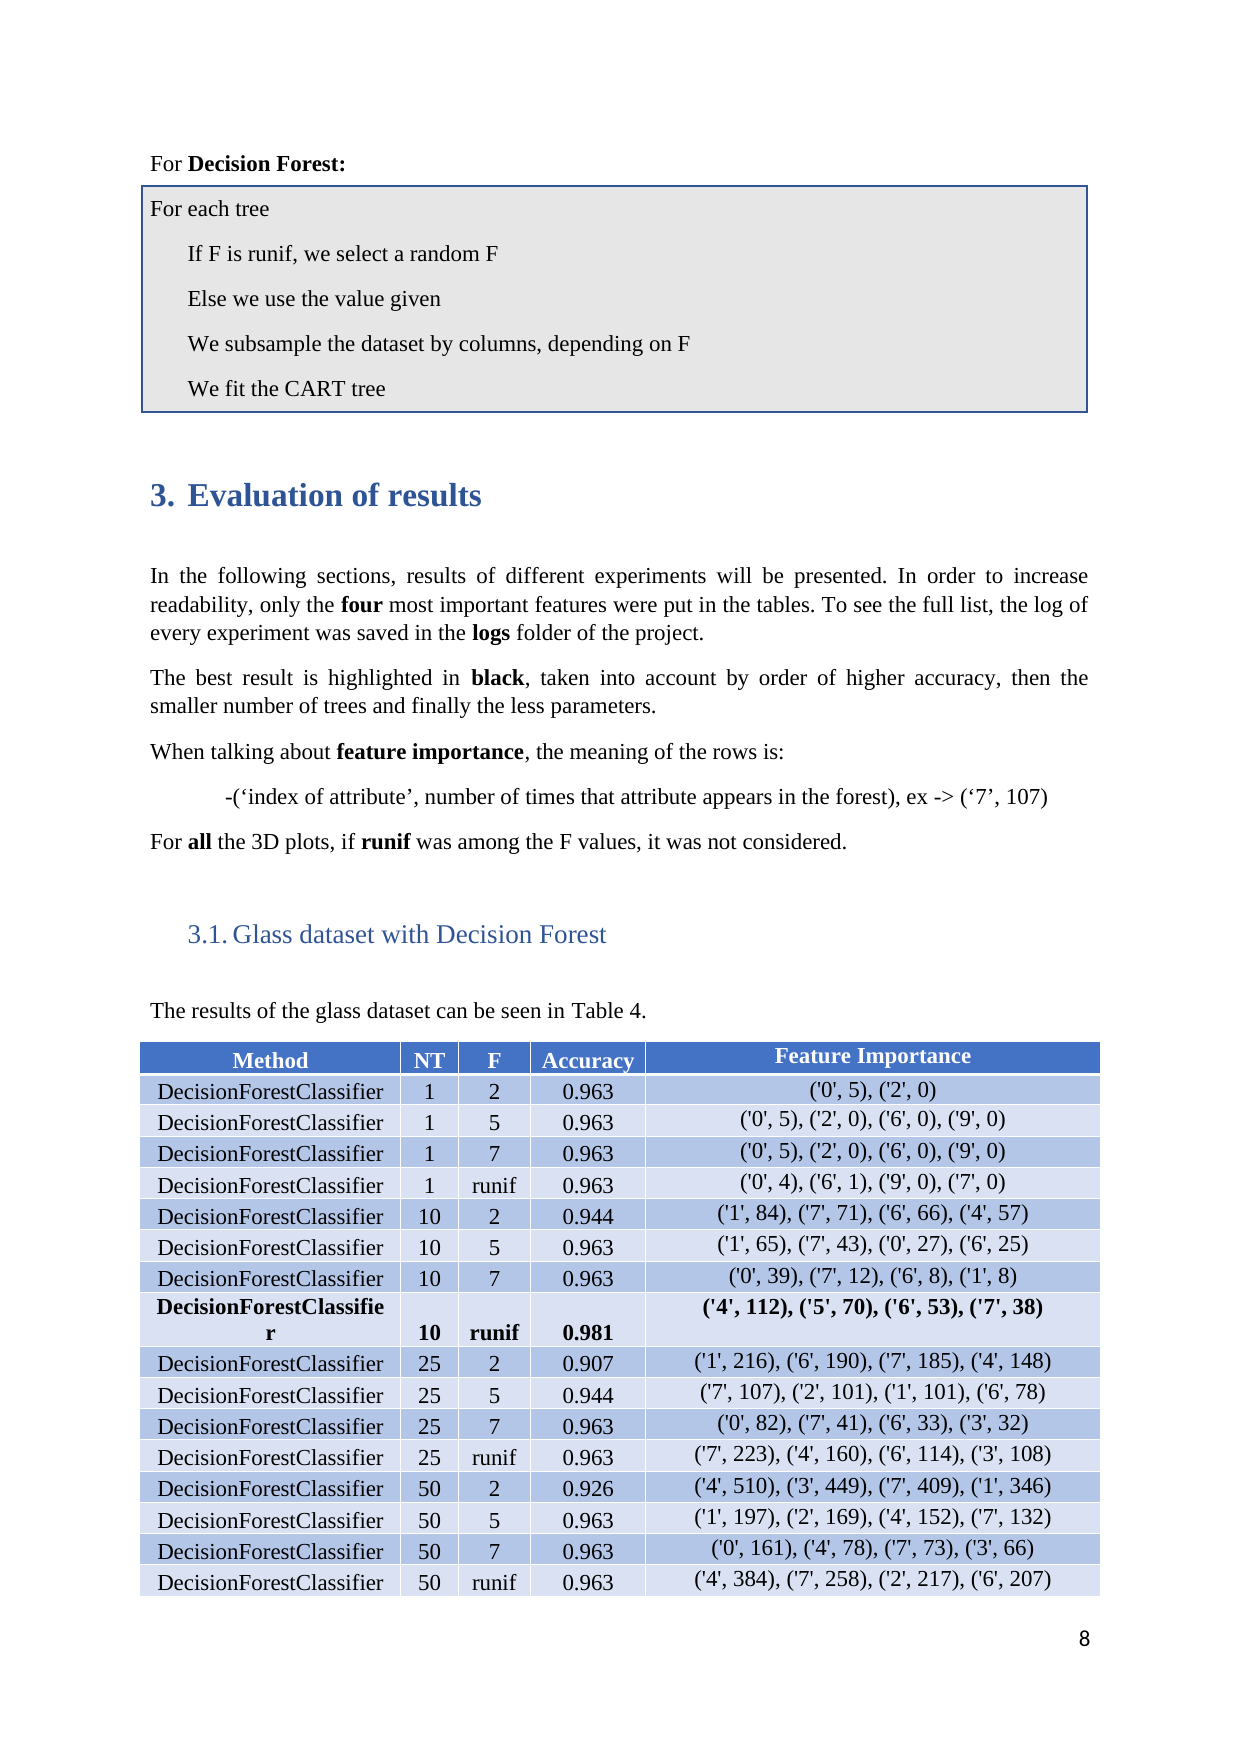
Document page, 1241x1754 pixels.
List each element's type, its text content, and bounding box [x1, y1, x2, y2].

table_cell 50 [401, 1472, 458, 1502]
table_cell ('0', 4), ('6', 1), ('9', 0), ('7', 0) [646, 1168, 1100, 1198]
table_cell ('1', 84), ('7', 71), ('6', 66), ('4', 57) [646, 1199, 1100, 1229]
table_cell 50 [401, 1534, 458, 1564]
table_cell DecisionForestClassifier [140, 1168, 400, 1198]
table_cell DecisionForestClassifier [140, 1347, 400, 1377]
table_cell DecisionForestClassifier [140, 1293, 400, 1346]
table_cell ('0', 5), ('2', 0), ('6', 0), ('9', 0) [646, 1105, 1100, 1136]
table_header Feature Importance [646, 1042, 1100, 1073]
table_cell 1 [401, 1105, 458, 1136]
table_cell 25 [401, 1409, 458, 1439]
table_cell DecisionForestClassifier [140, 1230, 400, 1261]
table_cell 10 [401, 1262, 458, 1292]
table_cell 50 [401, 1565, 458, 1596]
table_cell 5 [459, 1503, 530, 1533]
table_cell DecisionForestClassifier [140, 1534, 400, 1564]
table_cell 0.963 [531, 1105, 645, 1136]
table_cell DecisionForestClassifier [140, 1440, 400, 1471]
text We fit the CART tree [150, 376, 1090, 402]
table_cell DecisionForestClassifier [140, 1262, 400, 1292]
table_cell 25 [401, 1347, 458, 1377]
text Else we use the value given [150, 285, 1090, 312]
table_cell ('4', 510), ('3', 449), ('7', 409), ('1', 346) [646, 1472, 1100, 1502]
subtitle Evaluation of results [150, 476, 1090, 514]
table_header F [459, 1042, 530, 1073]
table_cell ('0', 82), ('7', 41), ('6', 33), ('3', 32) [646, 1409, 1100, 1439]
table_cell 7 [459, 1262, 530, 1292]
text We subsample the dataset by columns, depending on F [150, 330, 1090, 357]
table_cell ('1', 216), ('6', 190), ('7', 185), ('4', 148) [646, 1347, 1100, 1377]
table_cell DecisionForestClassifier [140, 1199, 400, 1229]
table_cell 0.963 [531, 1168, 645, 1198]
table_cell DecisionForestClassifier [140, 1137, 400, 1167]
table_cell 0.963 [531, 1262, 645, 1292]
subtitle Glass dataset with Decision Forest [187, 918, 1090, 949]
table_cell runif [459, 1168, 530, 1198]
text The results of the glass dataset can be seen in Table 4. [150, 997, 1090, 1023]
table_cell 0.963 [531, 1137, 645, 1167]
table_cell runif [459, 1440, 530, 1471]
table_cell ('0', 5), ('2', 0), ('6', 0), ('9', 0) [646, 1137, 1100, 1167]
table_cell 0.944 [531, 1378, 645, 1408]
table_cell 0.963 [531, 1440, 645, 1471]
table_cell 7 [459, 1534, 530, 1564]
table_cell 10 [401, 1230, 458, 1261]
table_cell 0.981 [531, 1293, 645, 1346]
table_cell 5 [459, 1105, 530, 1136]
table_cell 2 [459, 1076, 530, 1104]
table_cell ('1', 197), ('2', 169), ('4', 152), ('7', 132) [646, 1503, 1100, 1533]
table_cell 10 [401, 1293, 458, 1346]
table_cell ('0', 39), ('7', 12), ('6', 8), ('1', 8) [646, 1262, 1100, 1292]
table_cell 0.963 [531, 1565, 645, 1596]
table_cell ('0', 5), ('2', 0) [646, 1076, 1100, 1104]
table_header Accuracy [531, 1042, 645, 1073]
text In the following sections, results of different experiments will be presented. In order to increase readability, only the four most important features were put in the tables. To see the full list, the log of every experiment was saved in the logs folder of the project. [150, 562, 1090, 645]
text When talking about feature importance, the meaning of the rows is: [150, 738, 1090, 764]
table_cell 5 [459, 1230, 530, 1261]
table_cell 0.963 [531, 1534, 645, 1564]
text -(‘index of attribute’, number of times that attribute appears in the forest), ex -> (‘7’, 107) [150, 783, 1090, 809]
table_cell 25 [401, 1378, 458, 1408]
table_cell DecisionForestClassifier [140, 1409, 400, 1439]
table_cell ('0', 161), ('4', 78), ('7', 73), ('3', 66) [646, 1534, 1100, 1564]
table_header Method [140, 1042, 400, 1073]
table_cell 0.963 [531, 1409, 645, 1439]
table_cell ('4', 384), ('7', 258), ('2', 217), ('6', 207) [646, 1565, 1100, 1596]
table_cell 50 [401, 1503, 458, 1533]
table_cell 1 [401, 1076, 458, 1104]
text For all the 3D plots, if runif was among the F values, it was not considered. [150, 828, 1090, 854]
text For Decision Forest: [150, 150, 1090, 176]
table_cell runif [459, 1565, 530, 1596]
table_cell DecisionForestClassifier [140, 1076, 400, 1104]
table_header NT [401, 1042, 458, 1073]
table_cell 25 [401, 1440, 458, 1471]
table_cell 2 [459, 1472, 530, 1502]
table_cell ('7', 223), ('4', 160), ('6', 114), ('3', 108) [646, 1440, 1100, 1471]
table_cell DecisionForestClassifier [140, 1378, 400, 1408]
table_cell ('7', 107), ('2', 101), ('1', 101), ('6', 78) [646, 1378, 1100, 1408]
table_cell 1 [401, 1168, 458, 1198]
table_cell 0.907 [531, 1347, 645, 1377]
table_cell runif [459, 1293, 530, 1346]
text The best result is highlighted in black, taken into account by order of higher accuracy, then the smaller number of trees and finally the less parameters. [150, 664, 1090, 719]
table_cell 2 [459, 1199, 530, 1229]
table_cell ('1', 65), ('7', 43), ('0', 27), ('6', 25) [646, 1230, 1100, 1261]
text If F is runif, we select a random F [150, 240, 1090, 267]
table_cell ('4', 112), ('5', 70), ('6', 53), ('7', 38) [646, 1293, 1100, 1346]
table_cell 1 [401, 1137, 458, 1167]
table_cell 7 [459, 1409, 530, 1439]
table_cell 5 [459, 1378, 530, 1408]
table_cell DecisionForestClassifier [140, 1472, 400, 1502]
table_cell DecisionForestClassifier [140, 1105, 400, 1136]
table_cell 0.926 [531, 1472, 645, 1502]
table_cell 0.944 [531, 1199, 645, 1229]
table_cell DecisionForestClassifier [140, 1503, 400, 1533]
text For each tree [150, 195, 1090, 221]
table_cell 0.963 [531, 1076, 645, 1104]
table_cell 7 [459, 1137, 530, 1167]
table_cell 10 [401, 1199, 458, 1229]
table_cell 2 [459, 1347, 530, 1377]
table_cell 0.963 [531, 1503, 645, 1533]
table_cell 0.963 [531, 1230, 645, 1261]
table_cell DecisionForestClassifier [140, 1565, 400, 1596]
